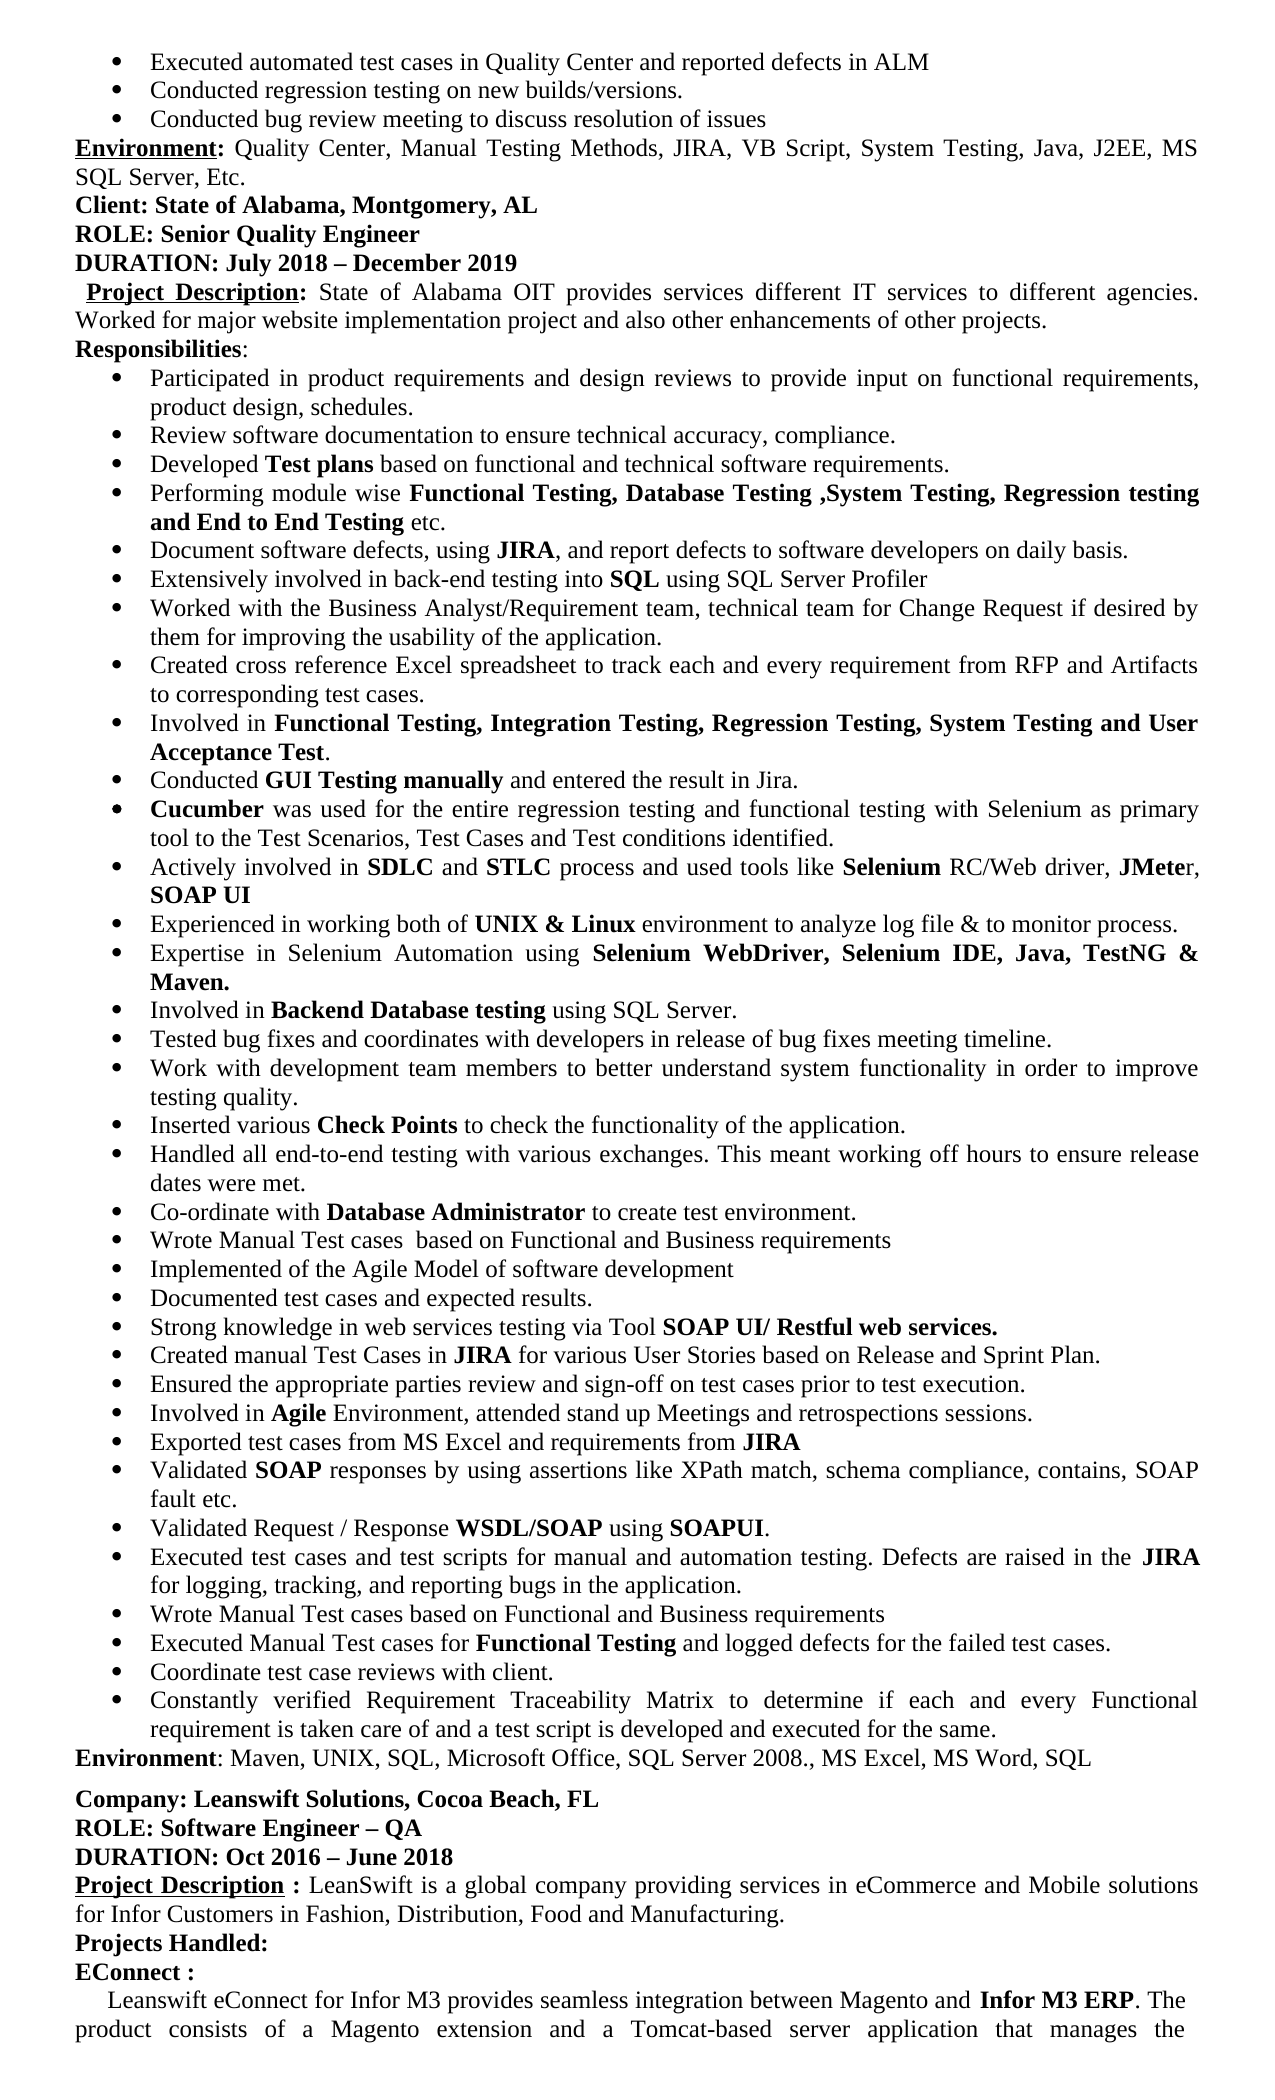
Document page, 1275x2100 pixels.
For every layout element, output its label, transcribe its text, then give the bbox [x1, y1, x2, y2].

list Created cross reference Excel spreadsheet to track each and every requirement from RFP and Artifacts to corresponding test cases. [112, 651, 1200, 708]
list Extensively involved in back-end testing into SQL using SQL Server Profiler [112, 564, 1200, 593]
text Project Description: State of Alabama OIT provides services different IT services to different agencies. Worked for major website implementation project and also other enhancements of other projects. [75, 277, 1200, 334]
list Ensured the appropriate parties review and sign-off on test cases prior to test execution. [112, 1369, 1200, 1398]
list Handled all end-to-end testing with various exchanges. This meant working off hours to ensure release dates were met. [112, 1139, 1200, 1197]
text Company: Leanswift Solutions, Cocoa Beach, FL [75, 1784, 1200, 1813]
list Experienced in working both of UNIX & Linux environment to analyze log file & to monitor process. [112, 909, 1200, 938]
text EConnect : [75, 1957, 1200, 1986]
list Co-ordinate with Database Administrator to create test environment. [112, 1197, 1200, 1226]
list Wrote Manual Test cases based on Functional and Business requirements [112, 1226, 1200, 1254]
list Document software defects, using JIRA, and report defects to software developers on daily basis. [112, 536, 1200, 564]
text Responsibilities: [75, 334, 1200, 363]
list Actively involved in SDLC and STLC process and used tools like Selenium RC/Web driver, JMeter, SOAP UI [112, 852, 1200, 909]
list Conducted regression testing on new builds/versions. [112, 76, 1200, 104]
list Review software documentation to ensure technical accuracy, compliance. [112, 421, 1200, 449]
list Involved in Functional Testing, Integration Testing, Regression Testing, System Testing and User Acceptance Test. [112, 708, 1200, 766]
list Validated Request / Response WSDL/SOAP using SOAPUI. [112, 1513, 1200, 1542]
list Tested bug fixes and coordinates with developers in release of bug fixes meeting timeline. [112, 1024, 1200, 1053]
list Validated SOAP responses by using assertions like XPath match, schema compliance, contains, SOAP fault etc. [112, 1456, 1200, 1513]
list Developed Test plans based on functional and technical software requirements. [112, 449, 1200, 478]
list Involved in Agile Environment, attended stand up Meetings and retrospections sessions. [112, 1398, 1200, 1427]
list Involved in Backend Database testing using SQL Server. [112, 996, 1200, 1024]
list Worked with the Business Analyst/Requirement team, technical team for Change Request if desired by them for improving the usability of the application. [112, 593, 1200, 651]
text ROLE: Senior Quality Engineer [75, 219, 1200, 248]
list Executed test cases and test scripts for manual and automation testing. Defects are raised in the JIRA for logging, tracking, and reporting bugs in the application. [112, 1542, 1200, 1599]
list Conducted bug review meeting to discuss resolution of issues [112, 104, 1200, 133]
text Environment: Maven, UNIX, SQL, Microsoft Office, SQL Server 2008., MS Excel, MS Word, SQL [75, 1743, 1200, 1772]
list Performing module wise Functional Testing, Database Testing ,System Testing, Regression testing and End to End Testing etc. [112, 478, 1200, 536]
list Implemented of the Agile Model of software development [112, 1254, 1200, 1283]
list Participated in product requirements and design reviews to provide input on functional requirements, product design, schedules. [112, 363, 1200, 421]
list Inserted various Check Points to check the functionality of the application. [112, 1111, 1200, 1139]
text DURATION: July 2018 – December 2019 [75, 248, 1200, 277]
list Work with development team members to better understand system functionality in order to improve testing quality. [112, 1053, 1200, 1111]
text ROLE: Software Engineer – QA [75, 1813, 1200, 1842]
list Coordinate test case reviews with client. [112, 1657, 1200, 1686]
list Constantly verified Requirement Traceability Matrix to determine if each and every Functional requirement is taken care of and a test script is developed and executed for the same. [112, 1686, 1200, 1743]
list Wrote Manual Test cases based on Functional and Business requirements [112, 1599, 1200, 1628]
list Cucumber was used for the entire regression testing and functional testing with Selenium as primary tool to the Test Scenarios, Test Cases and Test conditions identified. [112, 794, 1200, 852]
list Created manual Test Cases in JIRA for various User Stories based on Release and Sprint Plan. [112, 1341, 1200, 1369]
text DURATION: Oct 2016 – June 2018 [75, 1842, 1200, 1871]
list Exported test cases from MS Excel and requirements from JIRA [112, 1427, 1200, 1456]
text Client: State of Alabama, Montgomery, AL [75, 191, 1200, 219]
list Executed Manual Test cases for Functional Testing and logged defects for the failed test cases. [112, 1628, 1200, 1657]
list Executed automated test cases in Quality Center and reported defects in ALM [112, 47, 1200, 76]
text Project Description : LeanSwift is a global company providing services in eCommerce and Mobile solutions for Infor Customers in Fashion, Distribution, Food and Manufacturing. [75, 1871, 1200, 1928]
text Environment: Quality Center, Manual Testing Methods, JIRA, VB Script, System Testing, Java, J2EE, MS SQL Server, Etc. [75, 133, 1200, 191]
list Documented test cases and expected results. [112, 1283, 1200, 1312]
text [75, 1986, 1186, 2043]
list Expertise in Selenium Automation using Selenium WebDriver, Selenium IDE, Java, TestNG & Maven. [112, 938, 1200, 996]
subtitle Projects Handled: [75, 1928, 1200, 1957]
list Strong knowledge in web services testing via Tool SOAP UI/ Restful web services. [112, 1312, 1200, 1341]
list Conducted GUI Testing manually and entered the result in Jira. [112, 766, 1200, 794]
